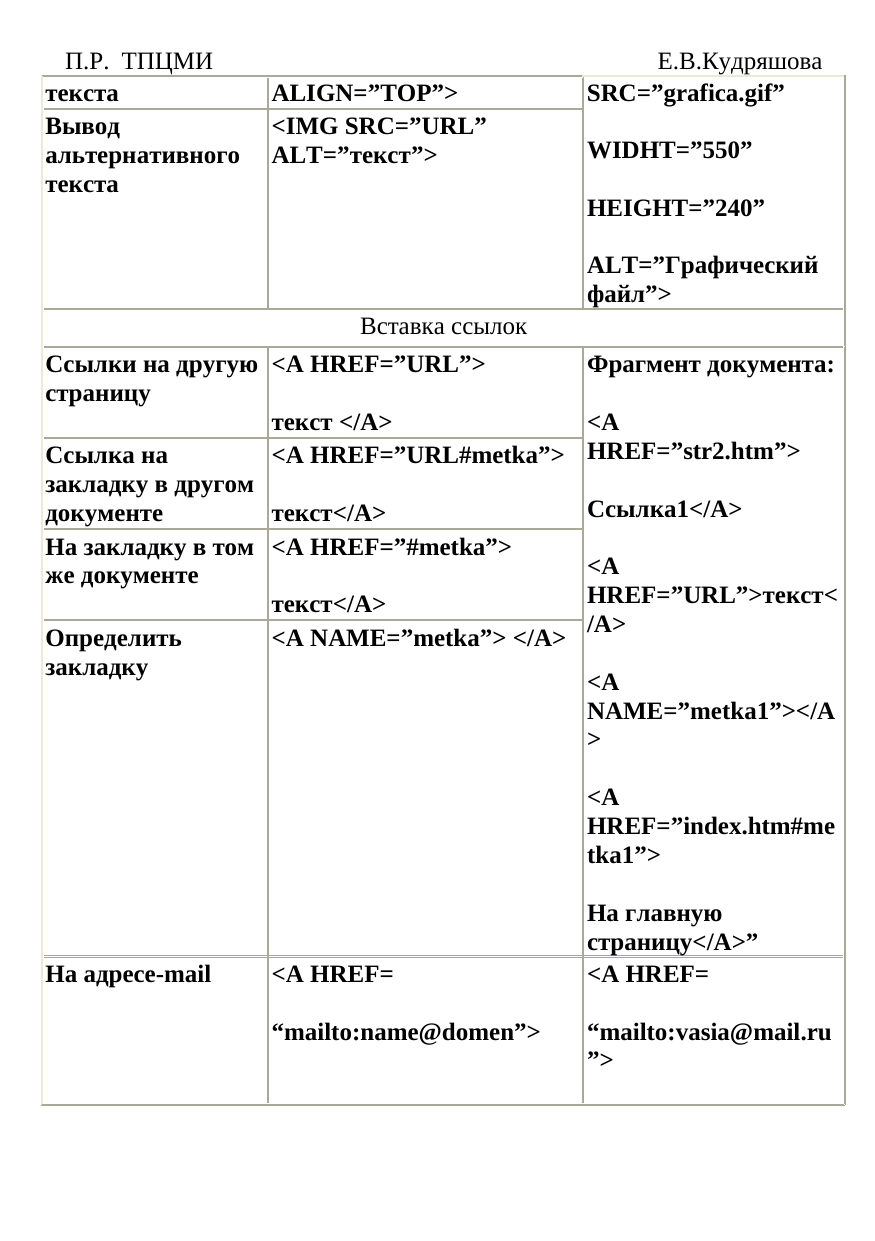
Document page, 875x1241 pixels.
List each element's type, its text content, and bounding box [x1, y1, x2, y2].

table_cell <A NAME=”metka”> </A> [269, 621, 582, 955]
table_cell Фрагмент документа: <A HREF=”str2.htm”> Ссылка1</A> <A HREF=”URL”>текст< /A> <A NAME=”metka1”></A > <A HREF=”index.htm#me tka1”> На главную страницу</A>” [584, 346, 844, 955]
table_cell <A HREF= “mailto:vasia@mail.ru ”> [583, 955, 844, 1104]
table_header текста [43, 77, 267, 108]
table_cell Ссылки на другую страницу [43, 346, 267, 437]
table_cell Вывод альтернативного текста [43, 108, 267, 308]
table_cell <A HREF=”URL#metka”> текст</A> [269, 439, 582, 528]
table_cell <A HREF=”URL”> текст </A> [269, 348, 582, 437]
table_cell На адресe-mail [43, 955, 268, 1104]
table_cell <A HREF= “mailto:name@domen”> [268, 958, 583, 1104]
table_header SRC=”grafica.gif” WIDHT=”550” HEIGHT=”240” ALT=”Графический файл”> [584, 77, 844, 308]
table_cell Определить закладку [43, 619, 267, 955]
table_cell <IMG SRC=”URL” ALT=”текст”> [269, 110, 582, 308]
table_cell <A HREF=”#metka”> текст</A> [269, 530, 582, 619]
table_cell Вставка ссылок [43, 308, 844, 346]
table_cell На закладку в том же документе [43, 528, 267, 619]
table_cell Ссылка на закладку в другом документе [43, 437, 267, 528]
table_header ALIGN=”TOP”> [269, 77, 582, 108]
